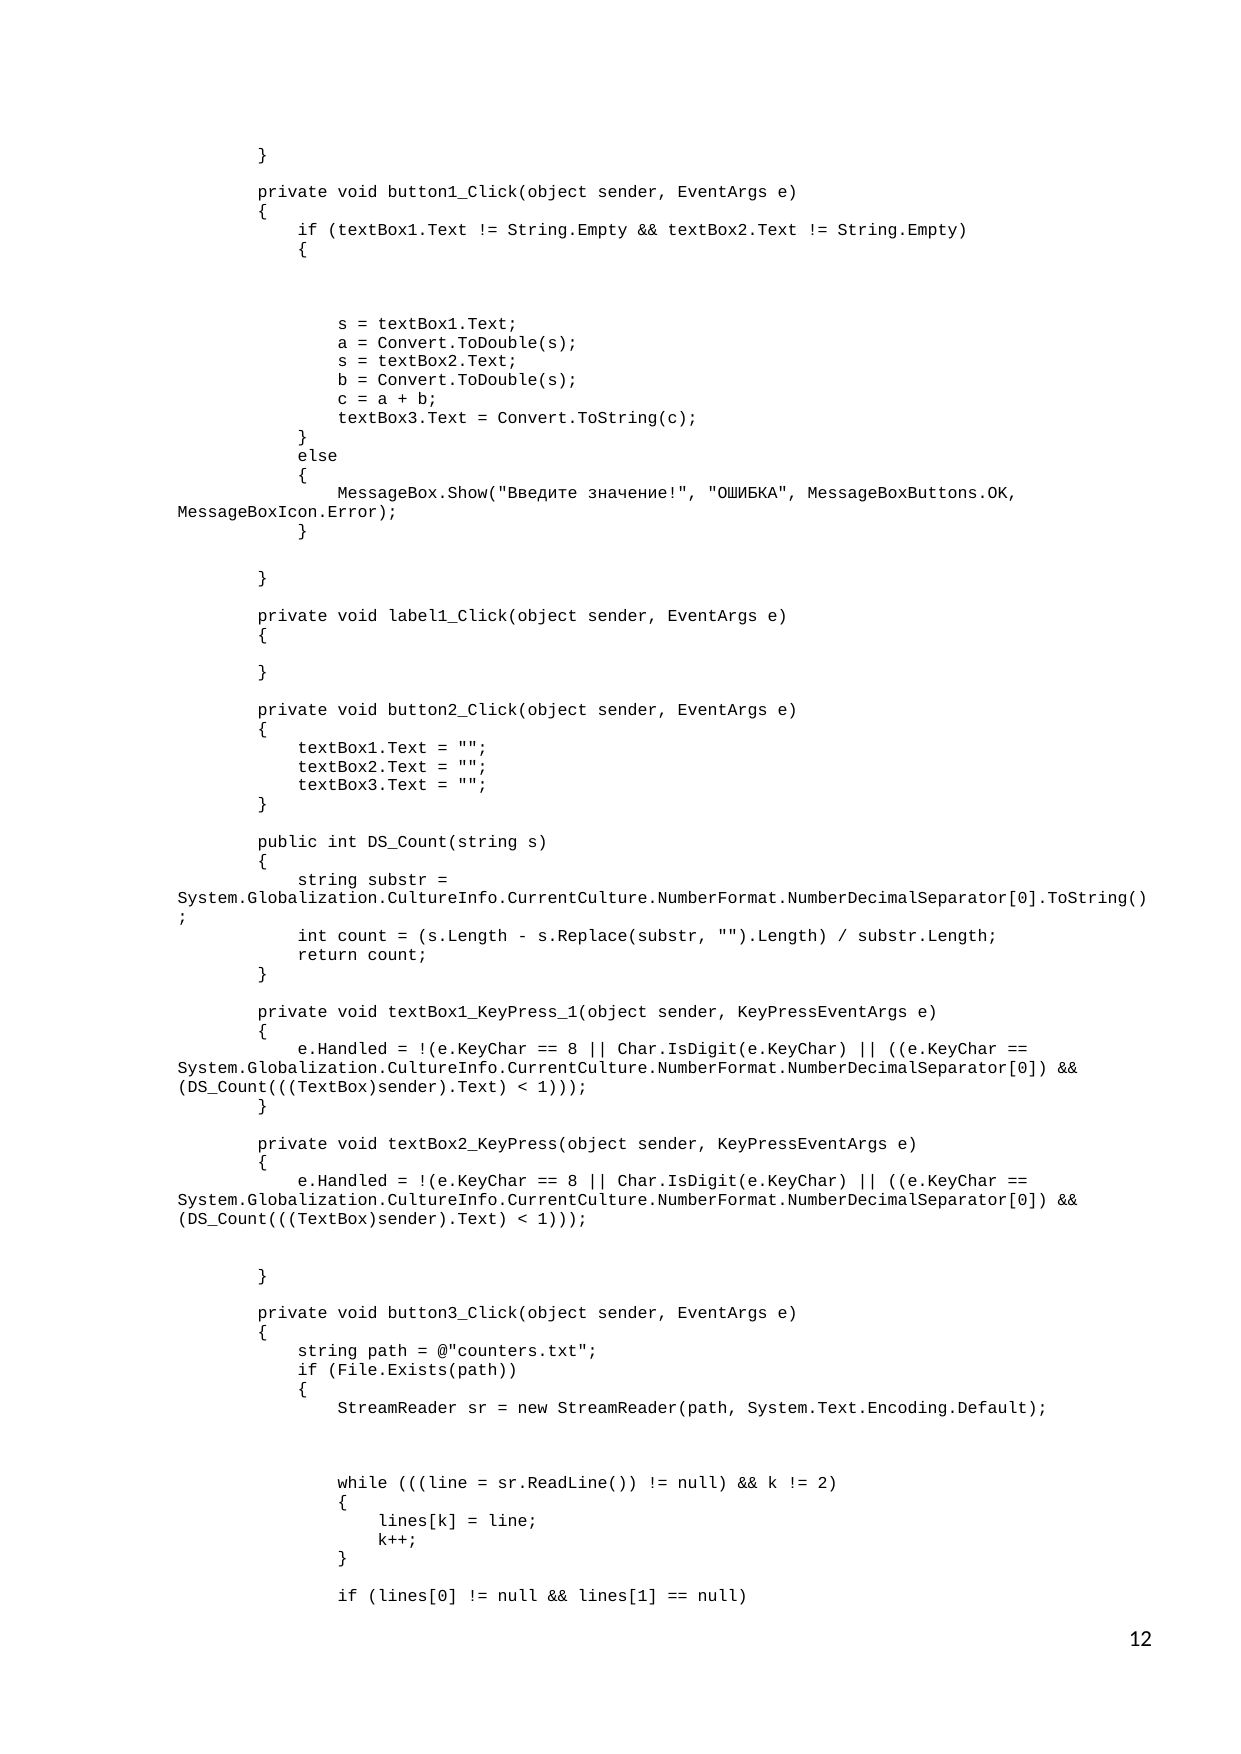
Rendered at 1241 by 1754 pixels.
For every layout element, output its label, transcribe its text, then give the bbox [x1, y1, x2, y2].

text if (lines[0] != null && lines[1] == null) [177, 1588, 1152, 1607]
text { [177, 852, 1152, 871]
text textBox2.Text = ""; [177, 758, 1152, 777]
text } [177, 569, 1152, 588]
text public int DS_Count(string s) [177, 833, 1152, 852]
text private void button2_Click(object sender, EventArgs e) [177, 702, 1152, 720]
text { [177, 626, 1152, 645]
text c = a + b; [177, 391, 1152, 409]
text textBox1.Text = ""; [177, 739, 1152, 758]
text } [177, 966, 1152, 984]
text private void label1_Click(object sender, EventArgs e) [177, 607, 1152, 626]
text b = Convert.ToDouble(s); [177, 372, 1152, 391]
text } [177, 146, 1152, 165]
text s = textBox2.Text; [177, 353, 1152, 372]
text string path = @"counters.txt"; [177, 1343, 1152, 1361]
text k++; [177, 1531, 1152, 1550]
text if (textBox1.Text != String.Empty && textBox2.Text != String.Empty) [177, 222, 1152, 240]
text { [177, 466, 1152, 485]
text { [177, 1324, 1152, 1343]
text e.Handled = !(e.KeyChar == 8 || Char.IsDigit(e.KeyChar) || ((e.KeyChar == System.Globalization.CultureInfo.CurrentCulture.NumberFormat.NumberDecimalSeparator[0]) && (DS_Count(((TextBox)sender).Text) < 1))); [177, 1173, 1152, 1229]
text return count; [177, 947, 1152, 966]
text private void textBox2_KeyPress(object sender, KeyPressEventArgs e) [177, 1135, 1152, 1154]
text { [177, 720, 1152, 739]
text e.Handled = !(e.KeyChar == 8 || Char.IsDigit(e.KeyChar) || ((e.KeyChar == System.Globalization.CultureInfo.CurrentCulture.NumberFormat.NumberDecimalSeparator[0]) && (DS_Count(((TextBox)sender).Text) < 1))); [177, 1041, 1152, 1097]
text } [177, 664, 1152, 683]
text lines[k] = line; [177, 1512, 1152, 1531]
text if (File.Exists(path)) [177, 1361, 1152, 1380]
text } [177, 523, 1152, 542]
text { [177, 1154, 1152, 1173]
text int count = (s.Length - s.Replace(substr, "").Length) / substr.Length; [177, 928, 1152, 947]
text string substr = System.Globalization.CultureInfo.CurrentCulture.NumberFormat.NumberDecimalSeparator[0].ToString(); [177, 871, 1152, 928]
text private void button3_Click(object sender, EventArgs e) [177, 1305, 1152, 1324]
text { [177, 1493, 1152, 1512]
text s = textBox1.Text; [177, 315, 1152, 334]
text } [177, 1097, 1152, 1116]
text private void textBox1_KeyPress_1(object sender, KeyPressEventArgs e) [177, 1003, 1152, 1022]
text while (((line = sr.ReadLine()) != null) && k != 2) [177, 1474, 1152, 1493]
text } [177, 1550, 1152, 1569]
text } [177, 428, 1152, 447]
text else [177, 447, 1152, 466]
text } [177, 796, 1152, 815]
text private void button1_Click(object sender, EventArgs e) [177, 184, 1152, 203]
text MessageBox.Show("Введите значение!", "ОШИБКА", MessageBoxButtons.OK, MessageBoxIcon.Error); [177, 485, 1152, 523]
text { [177, 240, 1152, 259]
text StreamReader sr = new StreamReader(path, System.Text.Encoding.Default); [177, 1399, 1152, 1418]
text textBox3.Text = ""; [177, 777, 1152, 796]
text a = Convert.ToDouble(s); [177, 334, 1152, 353]
text { [177, 1022, 1152, 1041]
text } [177, 1267, 1152, 1286]
text textBox3.Text = Convert.ToString(c); [177, 409, 1152, 428]
text { [177, 1380, 1152, 1399]
text { [177, 203, 1152, 222]
